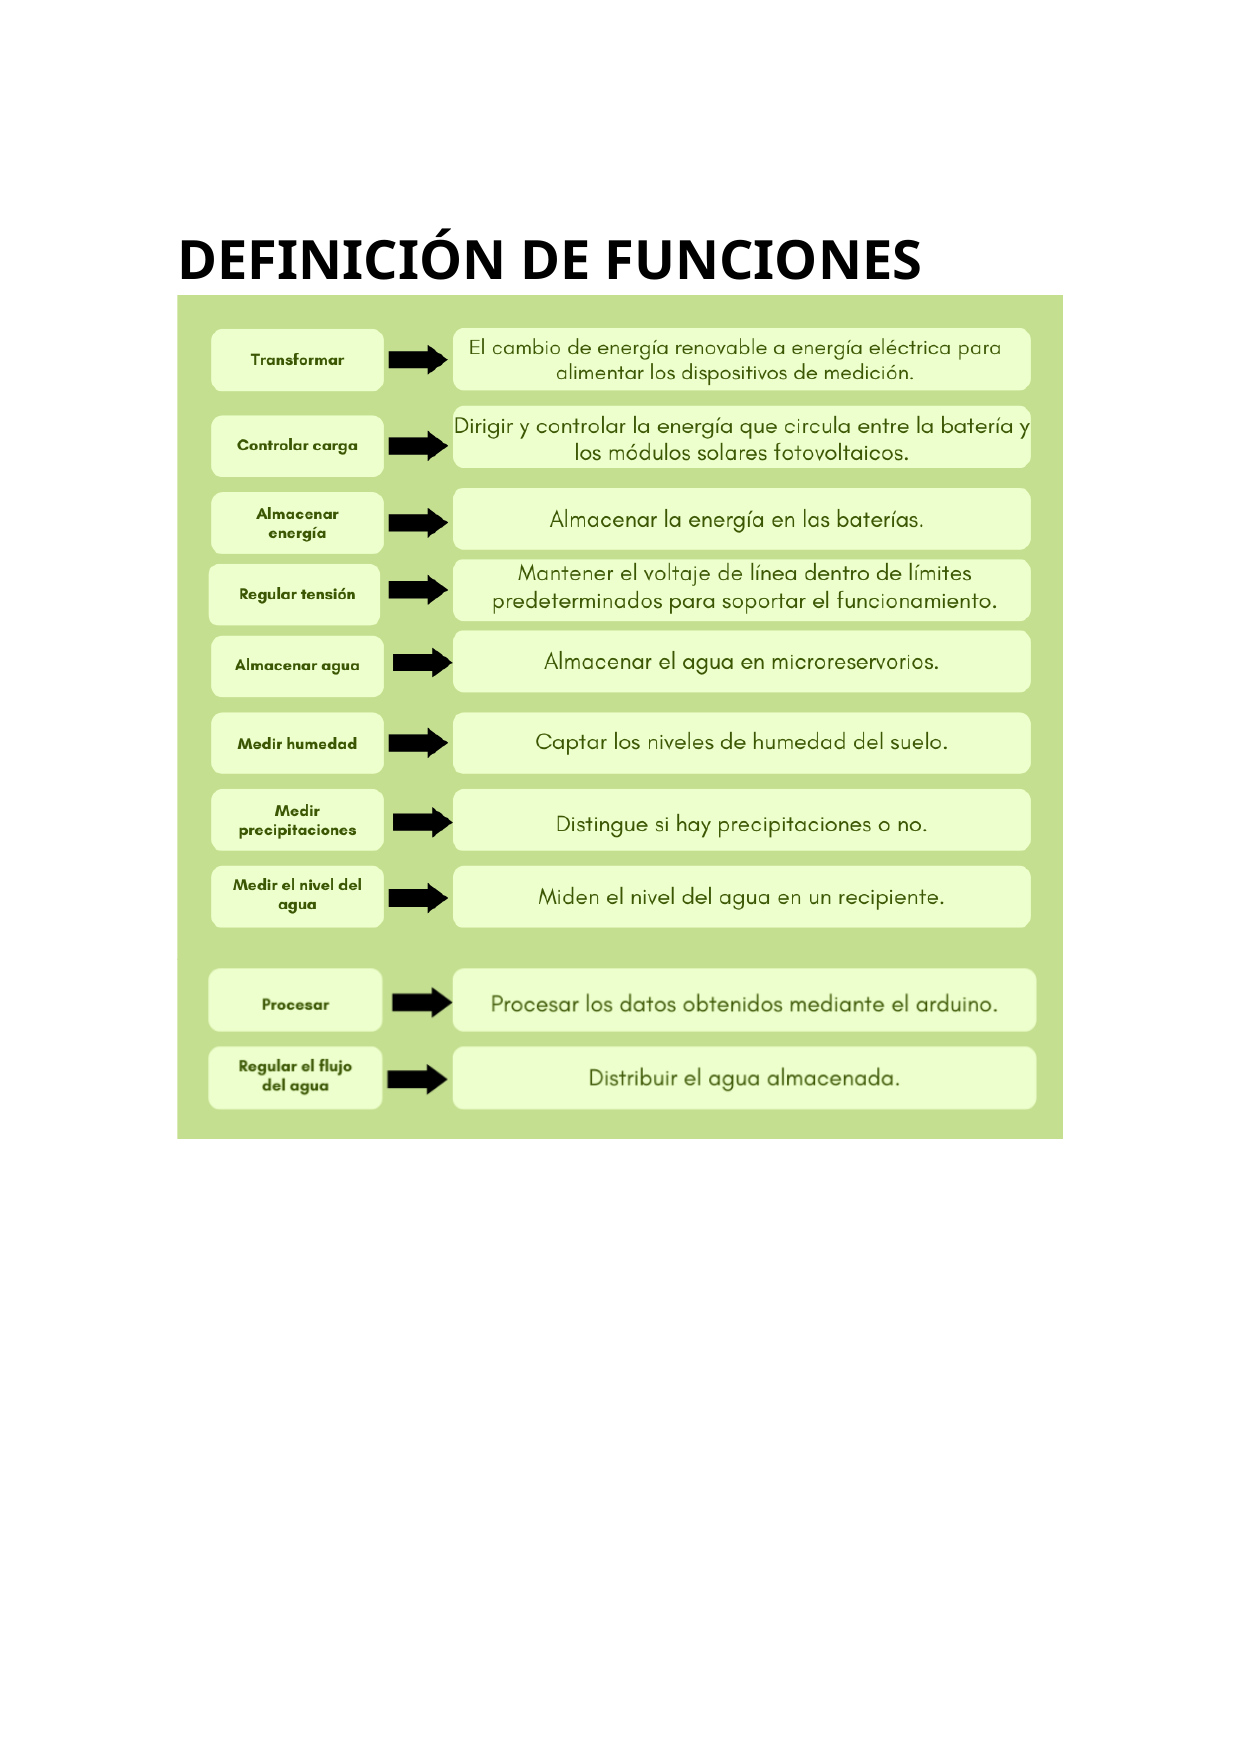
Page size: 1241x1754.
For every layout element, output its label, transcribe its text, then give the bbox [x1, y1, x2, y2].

picture [177, 295, 1063, 1139]
text DEFINICIÓN DE FUNCIONES [177, 221, 1063, 295]
